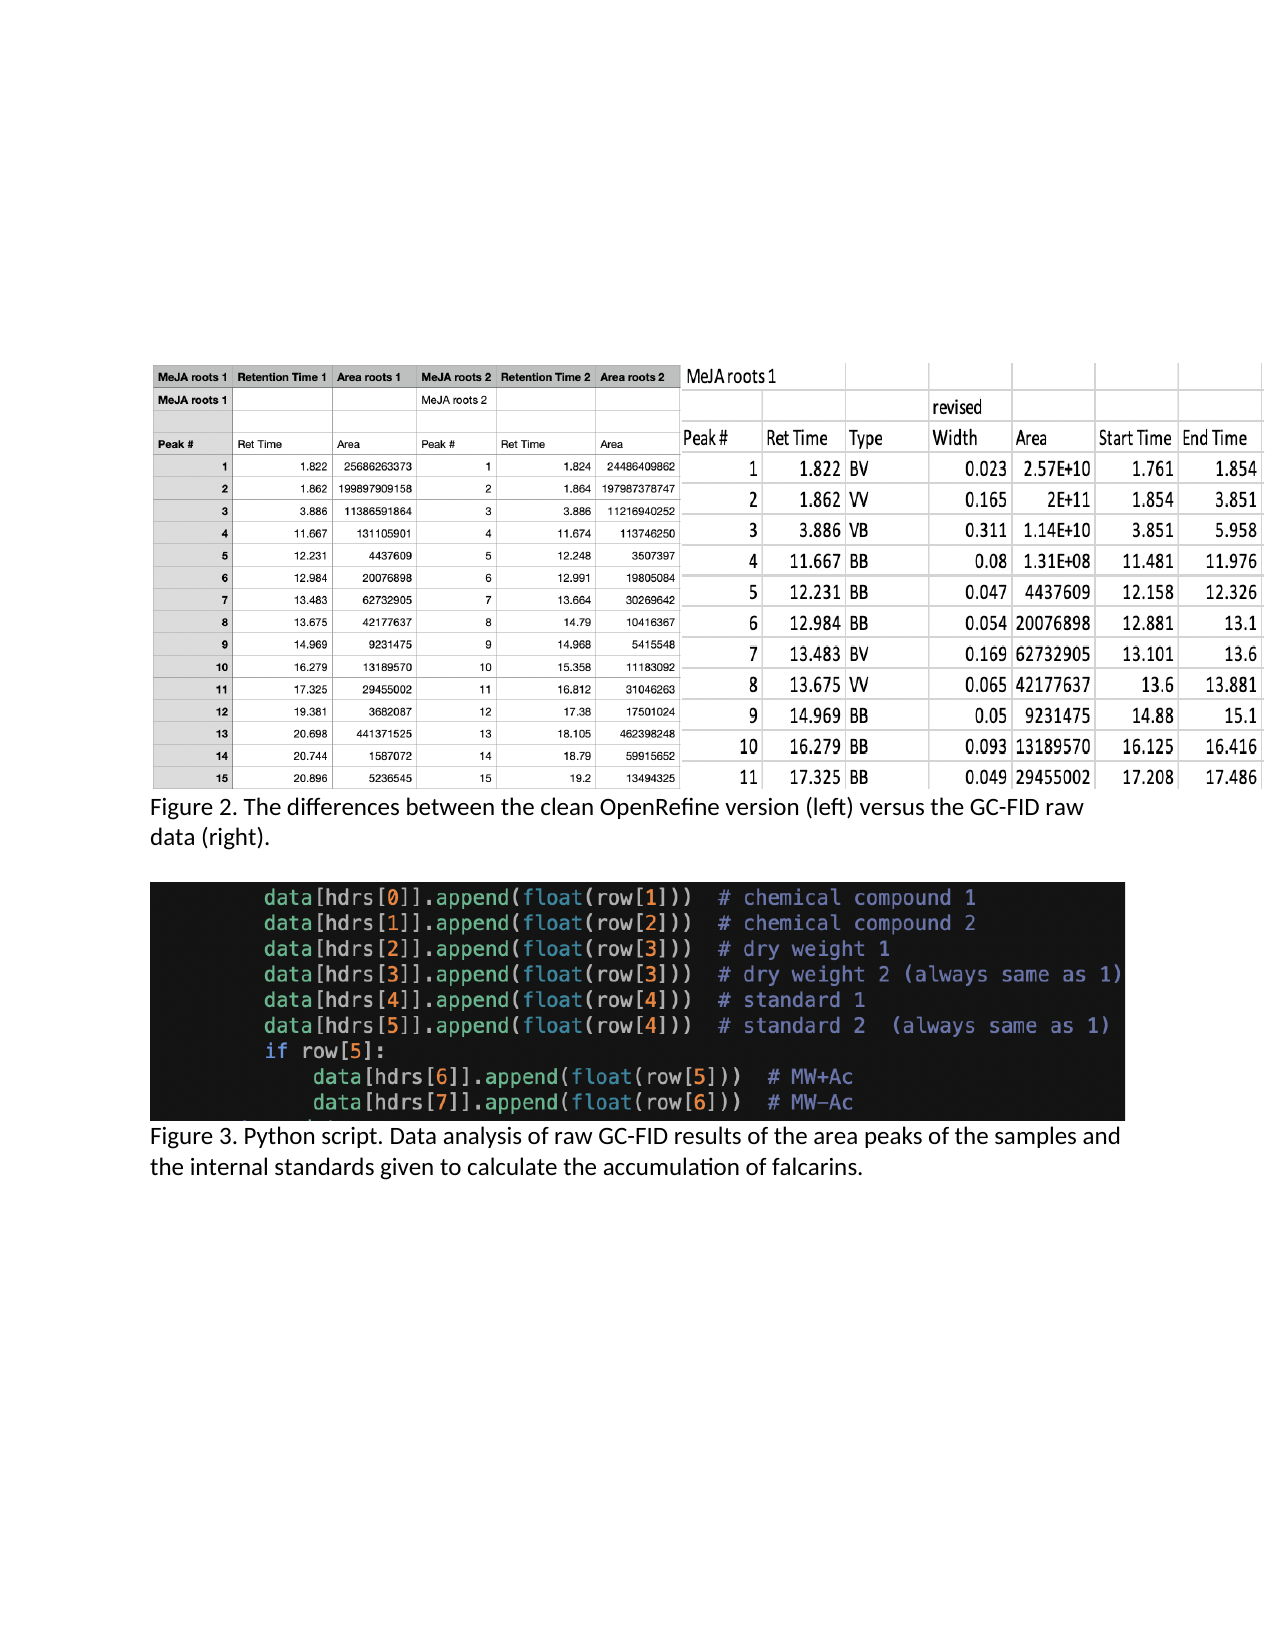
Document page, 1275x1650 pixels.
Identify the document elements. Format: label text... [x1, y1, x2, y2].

picture [150, 363, 681, 789]
picture [682, 363, 1265, 789]
text Figure 3. Python script. Data analysis of raw GC-FID results of the area peaks of the samples and the internal standards given to calculate the accumulation of falcarins. [150, 1121, 1125, 1181]
text Figure 2. The differences between the clean OpenRefine version (left) versus the GC-FID raw data (right). [150, 791, 1125, 852]
picture [150, 882, 1125, 1121]
